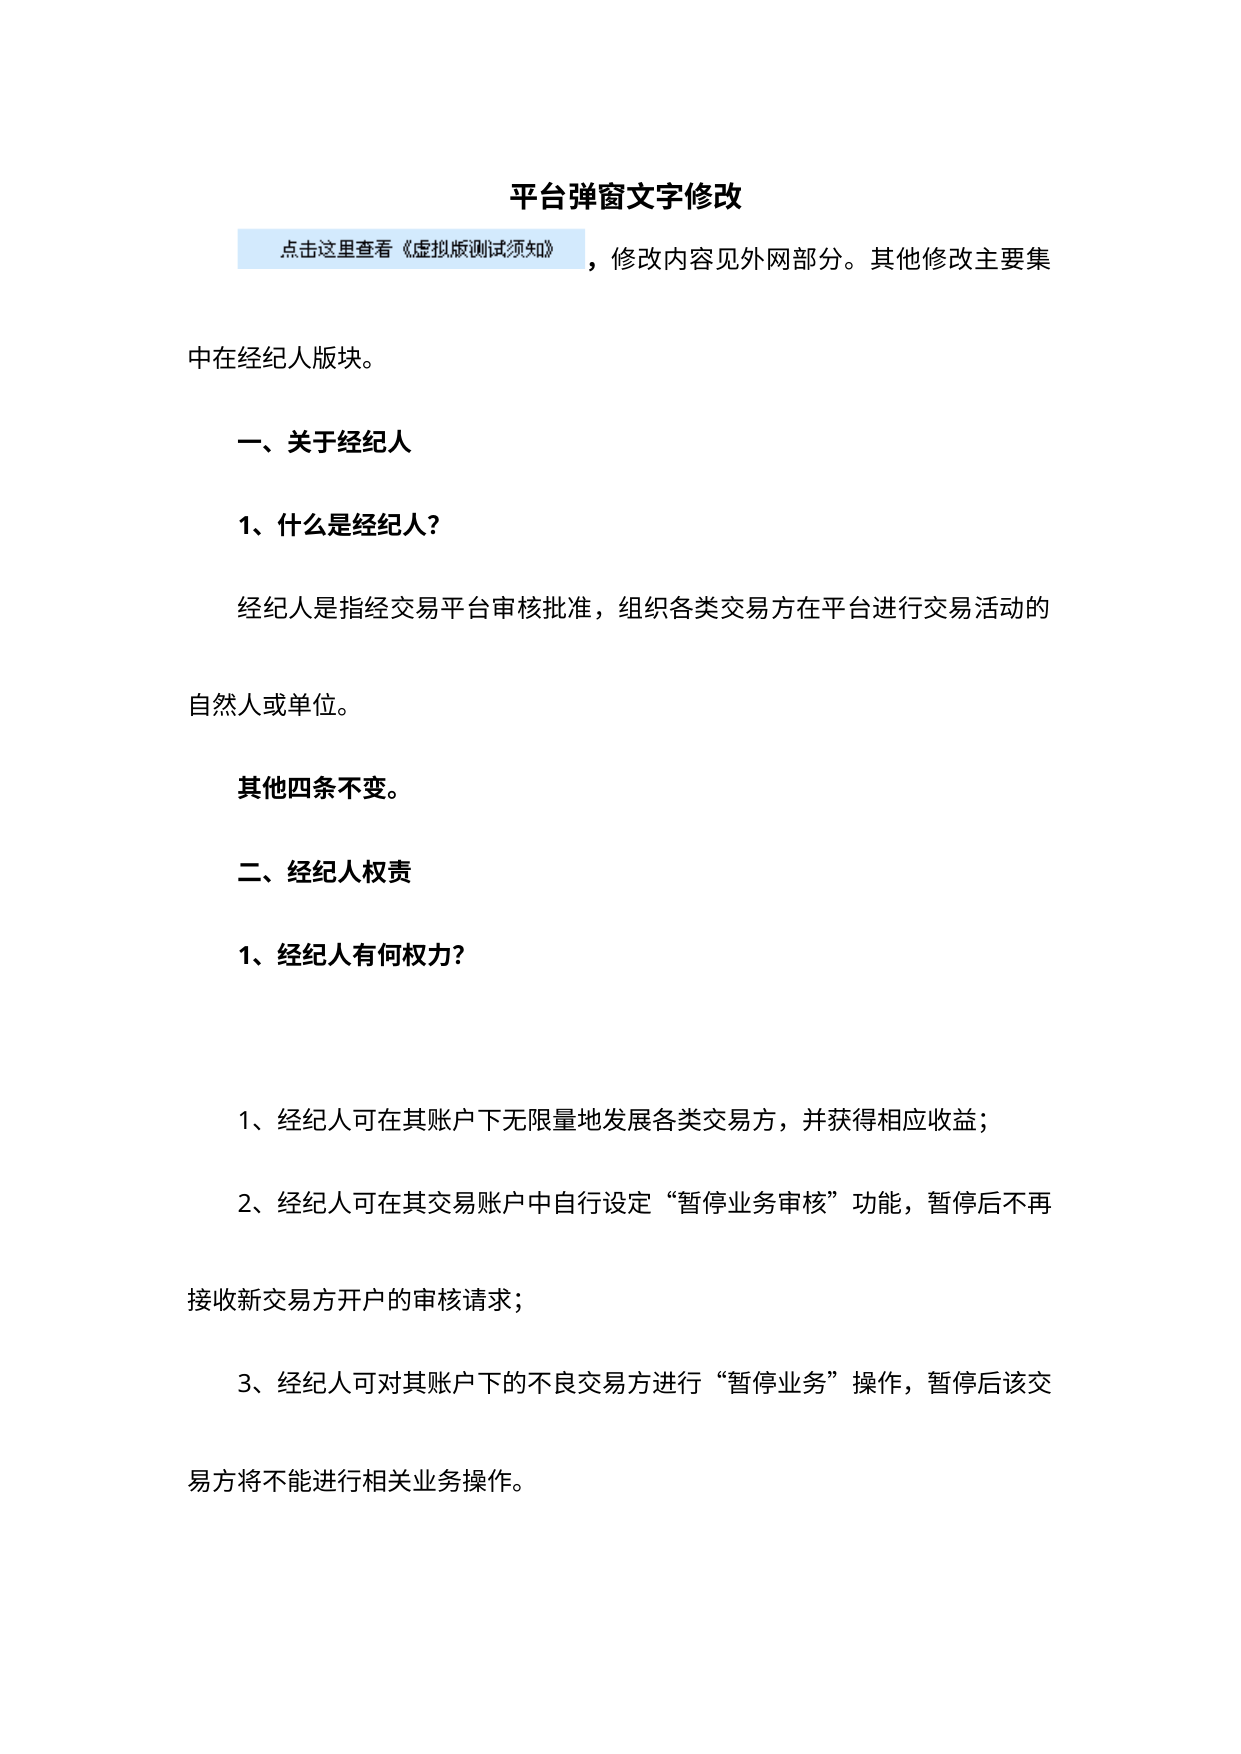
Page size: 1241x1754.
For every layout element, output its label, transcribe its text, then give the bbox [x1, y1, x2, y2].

text 2、经纪人可在其交易账户中自行设定“暂停业务审核”功能，暂停后不再接收新交易方开户的审核请求； [187, 1169, 1053, 1331]
text 平台弹窗文字修改 [187, 162, 1053, 227]
text 一、关于经纪人 [187, 408, 1053, 473]
text 1、经纪人可在其账户下无限量地发展各类交易方，并获得相应收益； [187, 1086, 1053, 1151]
text 经纪人是指经交易平台审核批准，组织各类交易方在平台进行交易活动的自然人或单位。 [187, 574, 1053, 736]
text 1、什么是经纪人？ [187, 491, 1053, 556]
text 其他四条不变。 [187, 754, 1053, 819]
text ，修改内容见外网部分。其他修改主要集中在经纪人版块。 [187, 227, 1053, 389]
text 1、经纪人有何权力？ [187, 921, 1053, 986]
text 3、经纪人可对其账户下的不良交易方进行“暂停业务”操作，暂停后该交易方将不能进行相关业务操作。 [187, 1349, 1053, 1512]
picture [237, 227, 586, 269]
text 二、经纪人权责 [187, 838, 1053, 903]
